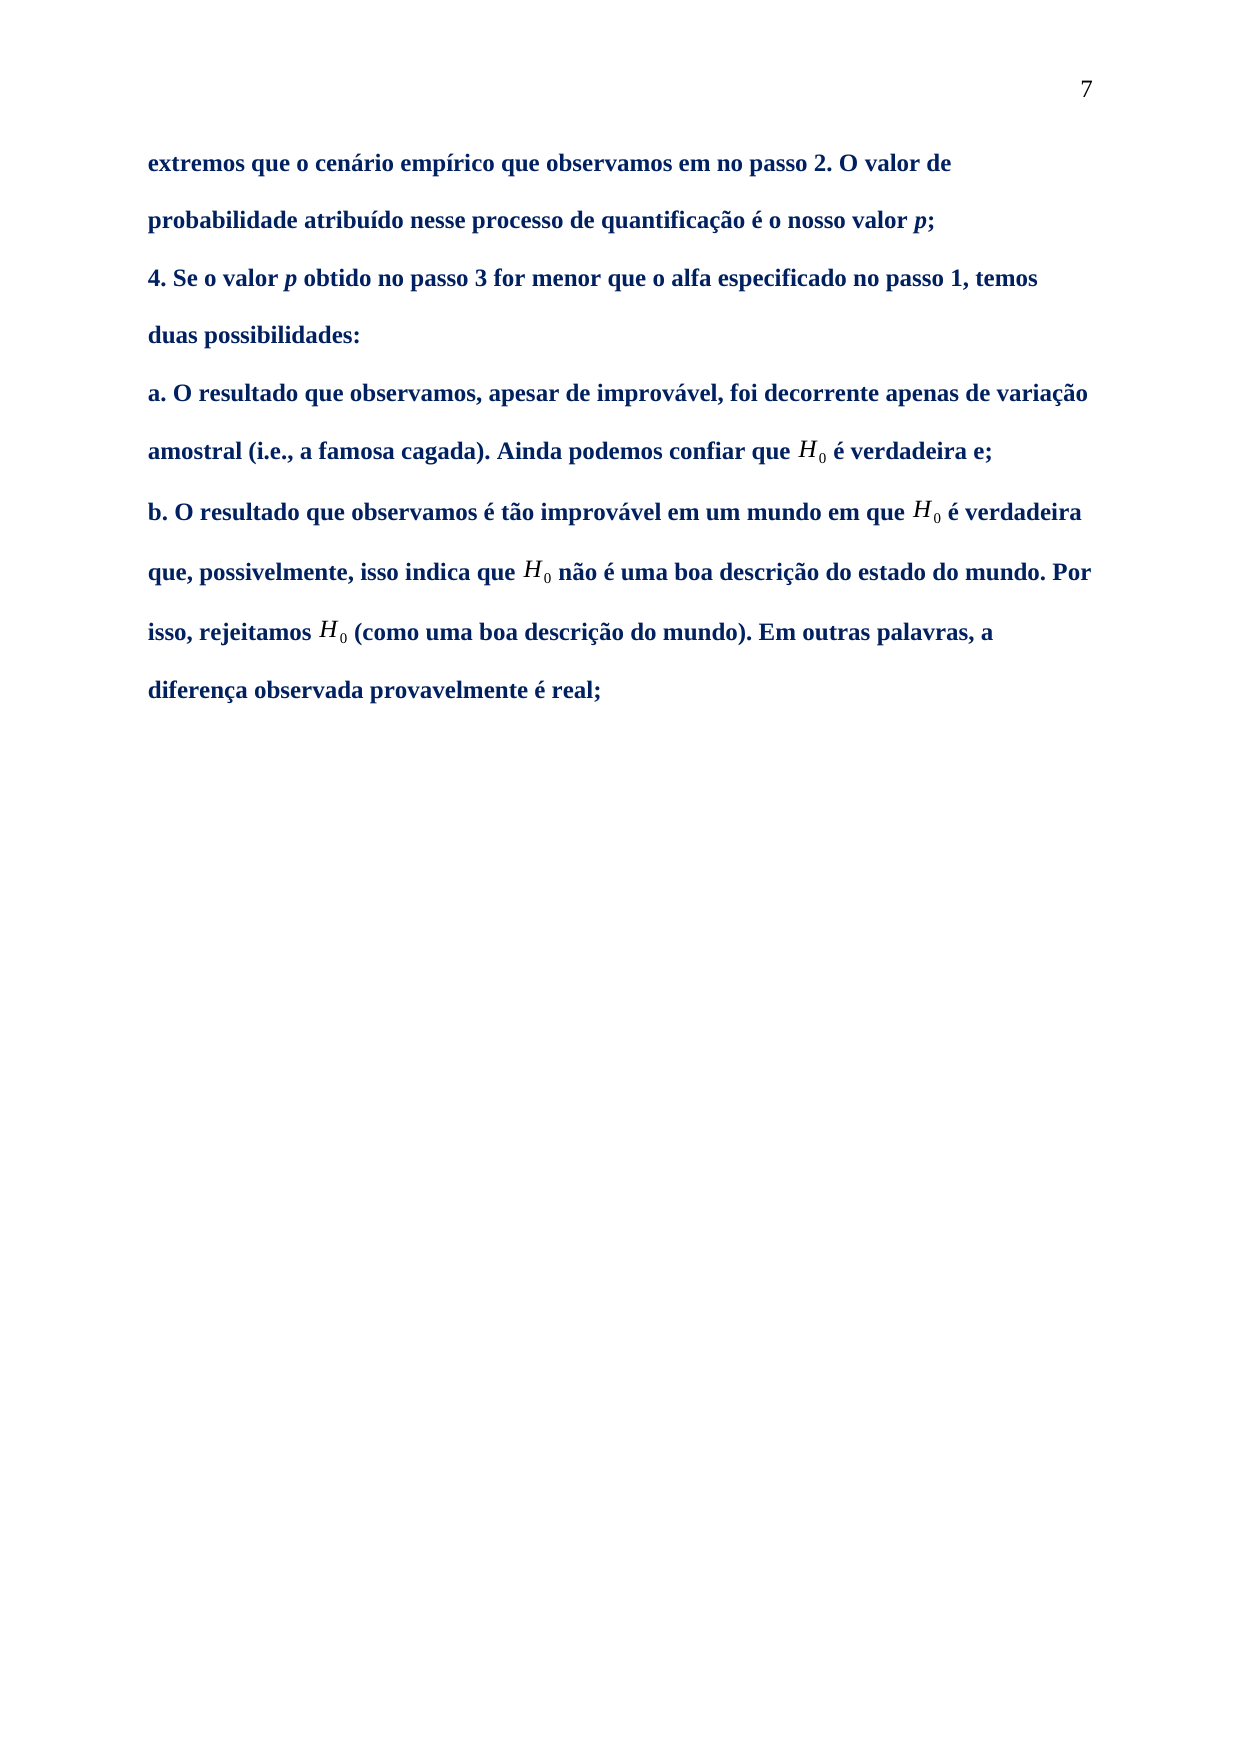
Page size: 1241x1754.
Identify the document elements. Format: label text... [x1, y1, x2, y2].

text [148, 148, 1092, 234]
text b. O resultado que observamos é tão improvável em um mundo em que é verdadeira que, possivelmente, isso indica que não é uma boa descrição do estado do mundo. Por isso, rejeitamos (como uma boa descrição do mundo). Em outras palavras, a diferença observada provavelmente é real; [148, 495, 1092, 704]
text 4. Se o valor p obtido no passo 3 for menor que o alfa especificado no passo 1, temos duas possibilidades: [148, 263, 1092, 349]
text a. O resultado que observamos, apesar de improvável, foi decorrente apenas de variação amostral (i.e., a famosa cagada). Ainda podemos confiar que é verdadeira e; [148, 378, 1092, 467]
